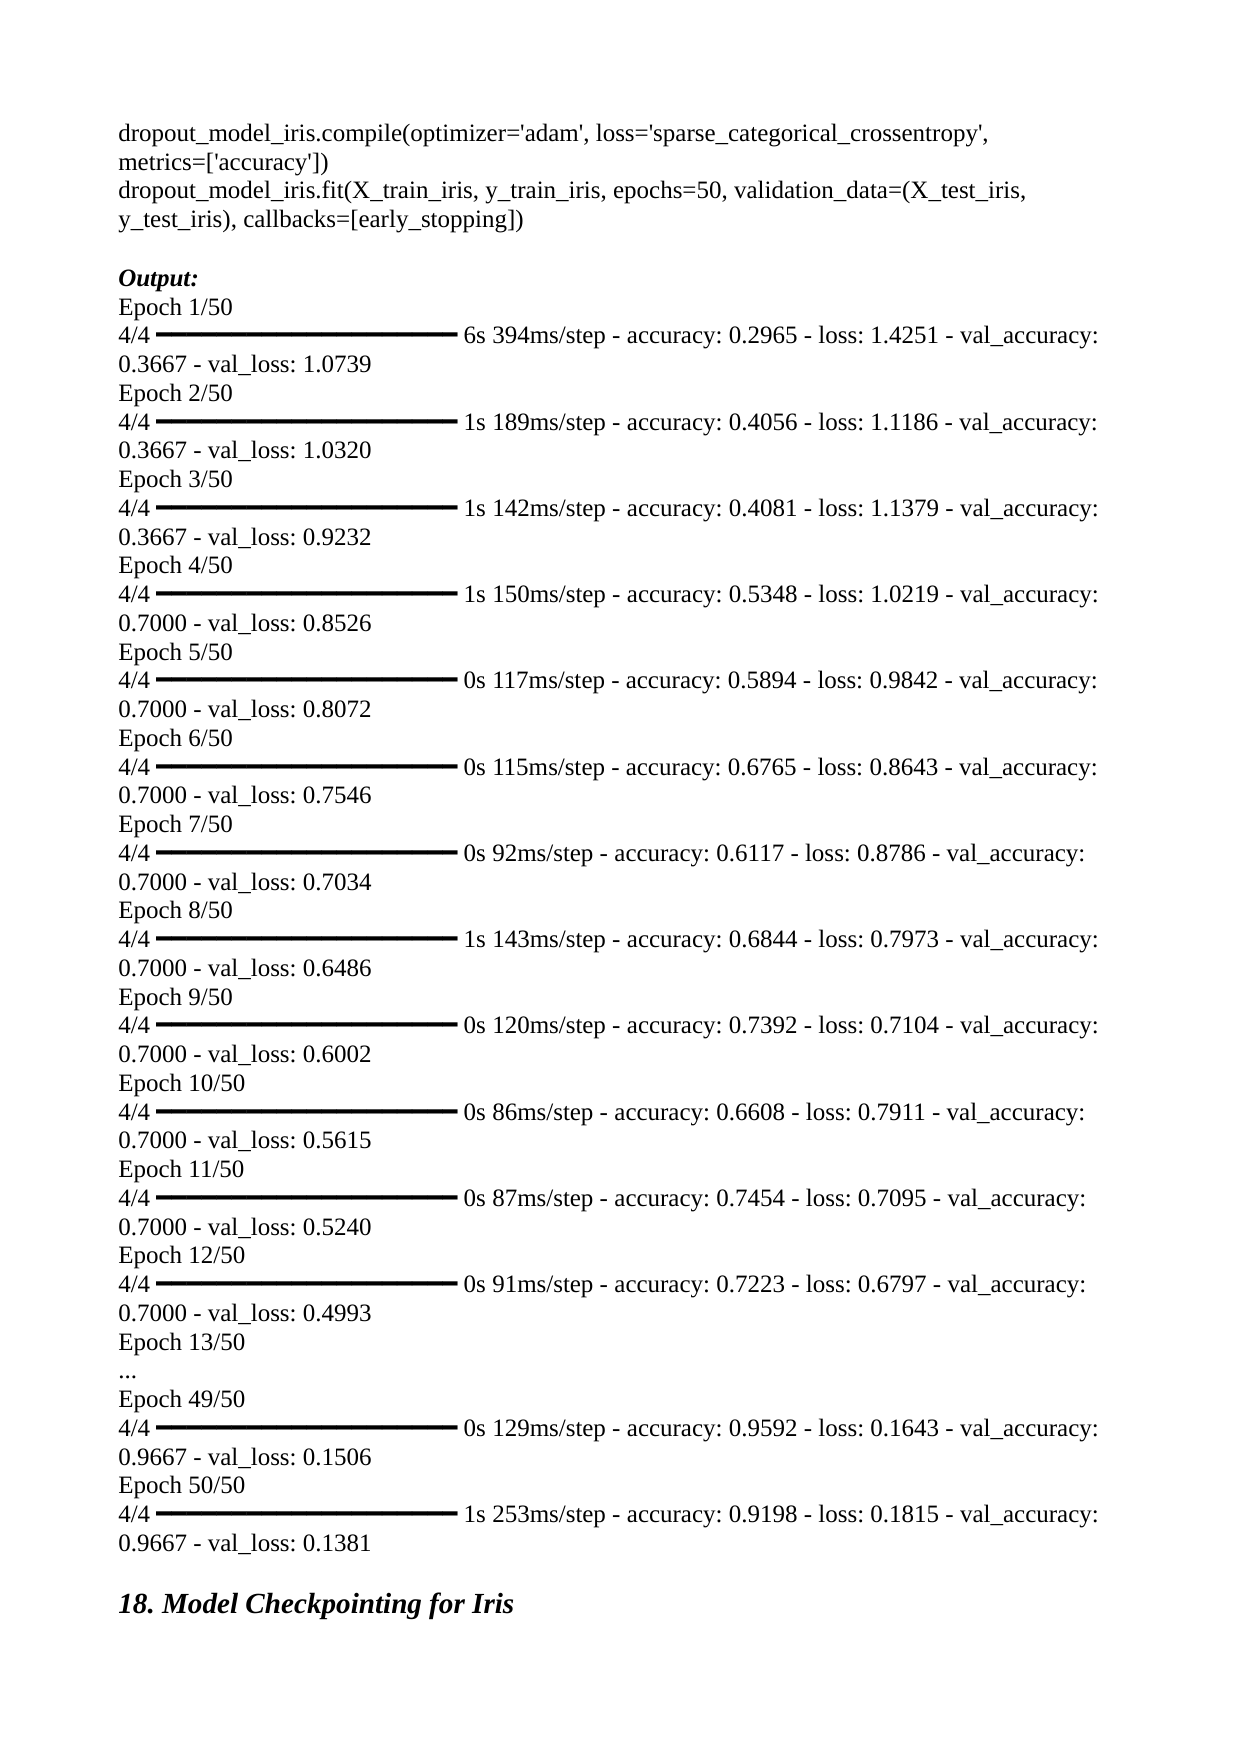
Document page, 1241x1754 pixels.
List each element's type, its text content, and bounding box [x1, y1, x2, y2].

text dropout_model_iris.compile(optimizer='adam', loss='sparse_categorical_crossentropy', metrics=['accuracy']) [118, 118, 1122, 176]
text Epoch 12/50 [118, 1240, 1122, 1269]
text Epoch 5/50 [118, 637, 1122, 665]
text Epoch 11/50 [118, 1154, 1122, 1183]
text Epoch 8/50 [118, 895, 1122, 924]
text 4/4 ━━━━━━━━━━━━━━━━━━━━ 0s 87ms/step - accuracy: 0.7454 - loss: 0.7095 - val_accuracy: 0.7000 - val_loss: 0.5240 [118, 1183, 1122, 1240]
text Epoch 13/50 [118, 1327, 1122, 1355]
text Epoch 4/50 [118, 550, 1122, 579]
text Epoch 7/50 [118, 809, 1122, 838]
text Epoch 3/50 [118, 464, 1122, 493]
text dropout_model_iris.fit(X_train_iris, y_train_iris, epochs=50, validation_data=(X_test_iris, y_test_iris), callbacks=[early_stopping]) [118, 176, 1122, 233]
text Epoch 50/50 [118, 1470, 1122, 1499]
text 4/4 ━━━━━━━━━━━━━━━━━━━━ 0s 120ms/step - accuracy: 0.7392 - loss: 0.7104 - val_accuracy: 0.7000 - val_loss: 0.6002 [118, 1010, 1122, 1068]
text 4/4 ━━━━━━━━━━━━━━━━━━━━ 6s 394ms/step - accuracy: 0.2965 - loss: 1.4251 - val_accuracy: 0.3667 - val_loss: 1.0739 [118, 320, 1122, 378]
text Epoch 9/50 [118, 982, 1122, 1010]
text Output: [118, 263, 1122, 292]
text 4/4 ━━━━━━━━━━━━━━━━━━━━ 0s 129ms/step - accuracy: 0.9592 - loss: 0.1643 - val_accuracy: 0.9667 - val_loss: 0.1506 [118, 1413, 1122, 1470]
text ... [118, 1355, 1122, 1384]
text Epoch 1/50 [118, 292, 1122, 320]
text 4/4 ━━━━━━━━━━━━━━━━━━━━ 1s 142ms/step - accuracy: 0.4081 - loss: 1.1379 - val_accuracy: 0.3667 - val_loss: 0.9232 [118, 493, 1122, 550]
text 4/4 ━━━━━━━━━━━━━━━━━━━━ 1s 150ms/step - accuracy: 0.5348 - loss: 1.0219 - val_accuracy: 0.7000 - val_loss: 0.8526 [118, 579, 1122, 637]
text Epoch 49/50 [118, 1384, 1122, 1413]
text 4/4 ━━━━━━━━━━━━━━━━━━━━ 1s 189ms/step - accuracy: 0.4056 - loss: 1.1186 - val_accuracy: 0.3667 - val_loss: 1.0320 [118, 407, 1122, 464]
text 4/4 ━━━━━━━━━━━━━━━━━━━━ 0s 86ms/step - accuracy: 0.6608 - loss: 0.7911 - val_accuracy: 0.7000 - val_loss: 0.5615 [118, 1097, 1122, 1154]
text Epoch 2/50 [118, 378, 1122, 407]
text 4/4 ━━━━━━━━━━━━━━━━━━━━ 0s 91ms/step - accuracy: 0.7223 - loss: 0.6797 - val_accuracy: 0.7000 - val_loss: 0.4993 [118, 1269, 1122, 1327]
text 4/4 ━━━━━━━━━━━━━━━━━━━━ 1s 143ms/step - accuracy: 0.6844 - loss: 0.7973 - val_accuracy: 0.7000 - val_loss: 0.6486 [118, 924, 1122, 982]
text Epoch 10/50 [118, 1068, 1122, 1097]
text 18. Model Checkpointing for Iris [118, 1586, 1122, 1620]
text Epoch 6/50 [118, 723, 1122, 752]
text 4/4 ━━━━━━━━━━━━━━━━━━━━ 1s 253ms/step - accuracy: 0.9198 - loss: 0.1815 - val_accuracy: 0.9667 - val_loss: 0.1381 [118, 1499, 1122, 1557]
text 4/4 ━━━━━━━━━━━━━━━━━━━━ 0s 117ms/step - accuracy: 0.5894 - loss: 0.9842 - val_accuracy: 0.7000 - val_loss: 0.8072 [118, 665, 1122, 723]
text 4/4 ━━━━━━━━━━━━━━━━━━━━ 0s 92ms/step - accuracy: 0.6117 - loss: 0.8786 - val_accuracy: 0.7000 - val_loss: 0.7034 [118, 838, 1122, 895]
text 4/4 ━━━━━━━━━━━━━━━━━━━━ 0s 115ms/step - accuracy: 0.6765 - loss: 0.8643 - val_accuracy: 0.7000 - val_loss: 0.7546 [118, 752, 1122, 809]
